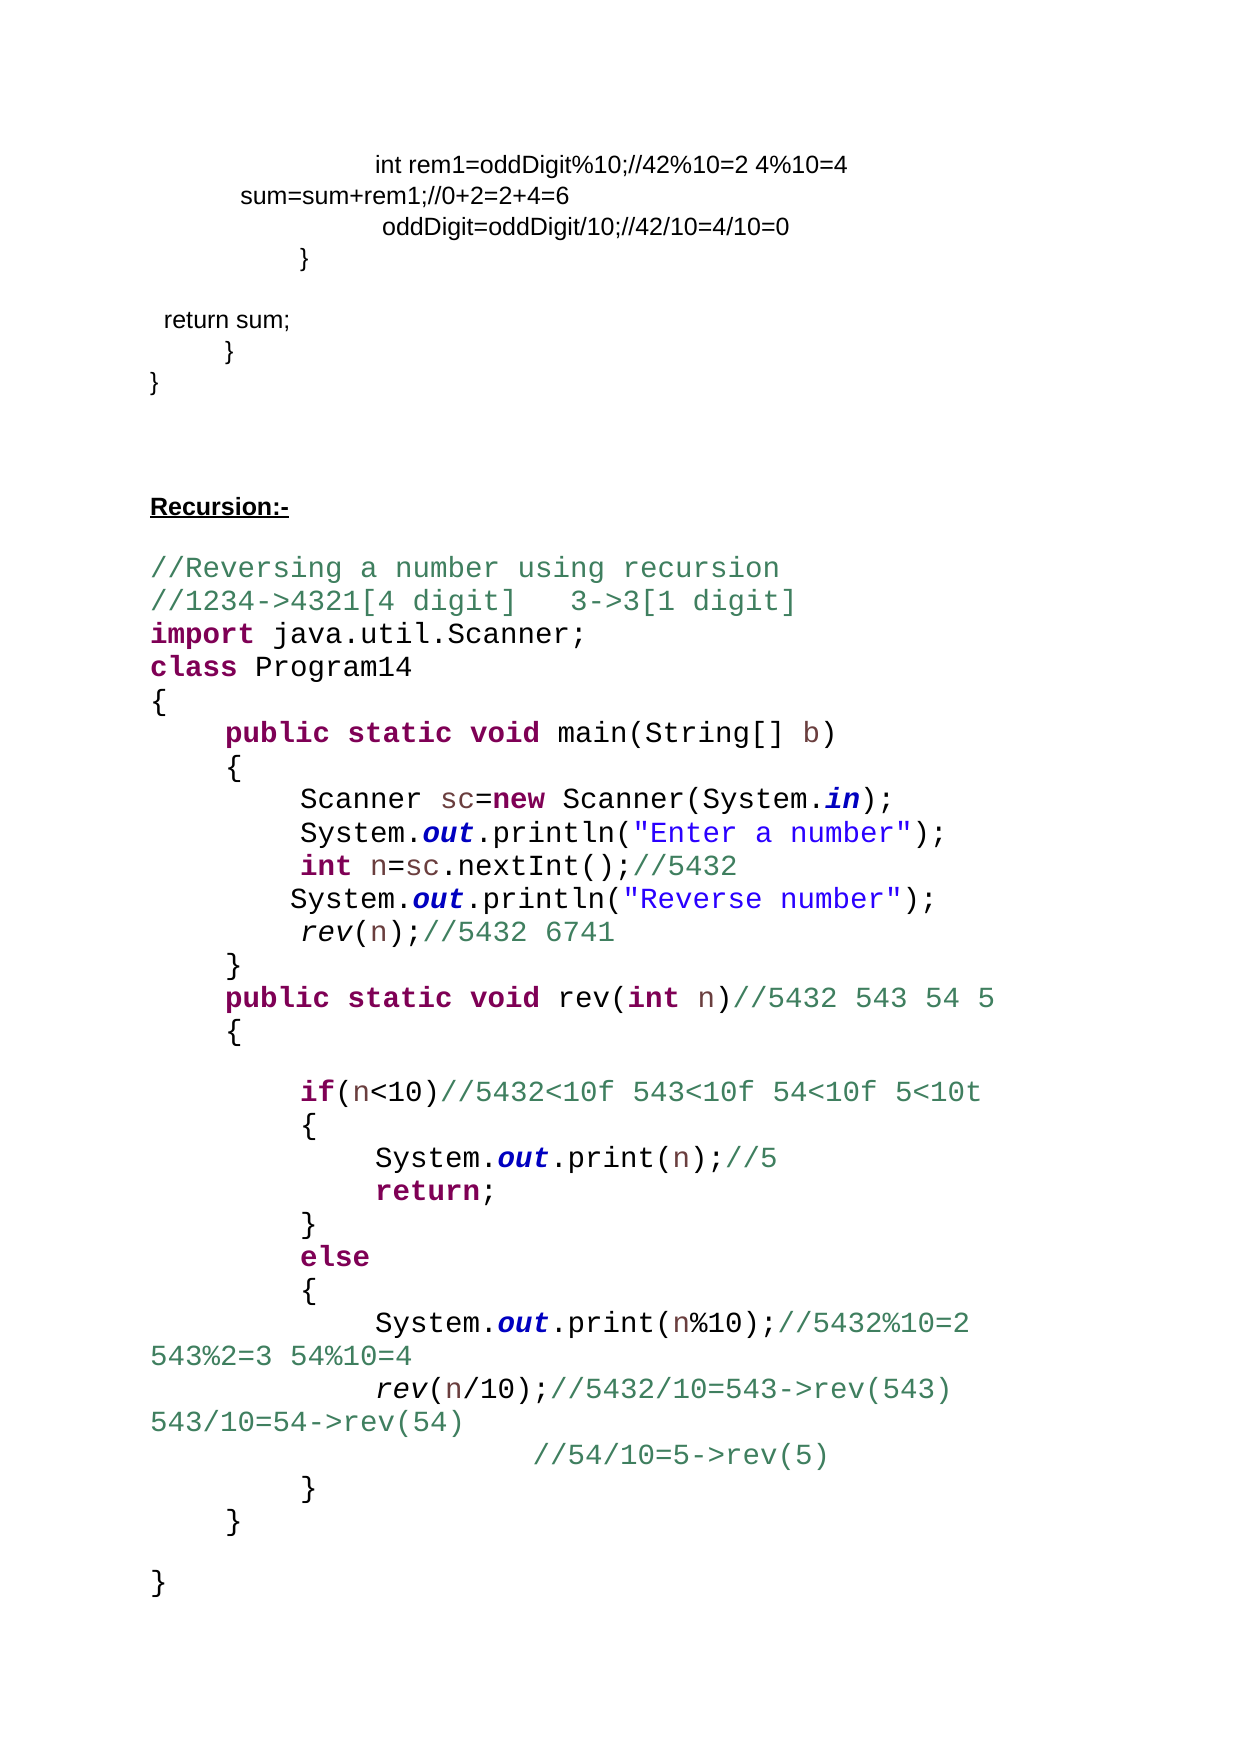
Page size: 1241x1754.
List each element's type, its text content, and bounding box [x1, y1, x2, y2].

text { [150, 1110, 1090, 1143]
text } [150, 1567, 1090, 1600]
text } [150, 243, 1090, 272]
text import java.util.Scanner; [150, 619, 1090, 653]
text } [150, 1209, 1090, 1242]
text } [150, 367, 1090, 396]
text class Program14 [150, 653, 1090, 686]
text { [150, 1016, 1090, 1049]
text Scanner sc=new Scanner(System.in); [150, 785, 1090, 818]
text sum=sum+rem1;//0+2=2+4=6 [150, 181, 1090, 210]
text System.out.print(n%10);//5432%10=2 543%2=3 54%10=4 [150, 1308, 1090, 1374]
text //1234->4321[4 digit] 3->3[1 digit] [150, 587, 1090, 619]
text System.out.println("Reverse number"); [150, 884, 1090, 917]
text public static void rev(int n)//5432 543 54 5 [150, 983, 1090, 1016]
text System.out.println("Enter a number"); [150, 818, 1090, 851]
text //54/10=5->rev(5) [150, 1440, 1090, 1473]
text } [150, 950, 1090, 983]
text { [150, 1275, 1090, 1308]
text oddDigit=oddDigit/10;//42/10=4/10=0 [150, 212, 1090, 241]
text Recursion:- [150, 491, 1090, 520]
text //Reversing a number using recursion [150, 553, 1090, 587]
text int rem1=oddDigit%10;//42%10=2 4%10=4 [150, 150, 1090, 179]
text System.out.print(n);//5 [150, 1143, 1090, 1176]
text { [150, 752, 1090, 785]
text return; [150, 1176, 1090, 1209]
text rev(n/10);//5432/10=543->rev(543) 543/10=54->rev(54) [150, 1374, 1090, 1440]
text } [150, 336, 1090, 365]
text public static void main(String[] b) [150, 719, 1090, 752]
text { [150, 686, 1090, 719]
text } [150, 1506, 1090, 1539]
text rev(n);//5432 6741 [150, 917, 1090, 950]
text if(n<10)//5432<10f 543<10f 54<10f 5<10t [150, 1077, 1090, 1110]
text return sum; [150, 305, 1090, 334]
text int n=sc.nextInt();//5432 [150, 851, 1090, 884]
text } [150, 1473, 1090, 1506]
text else [150, 1242, 1090, 1275]
